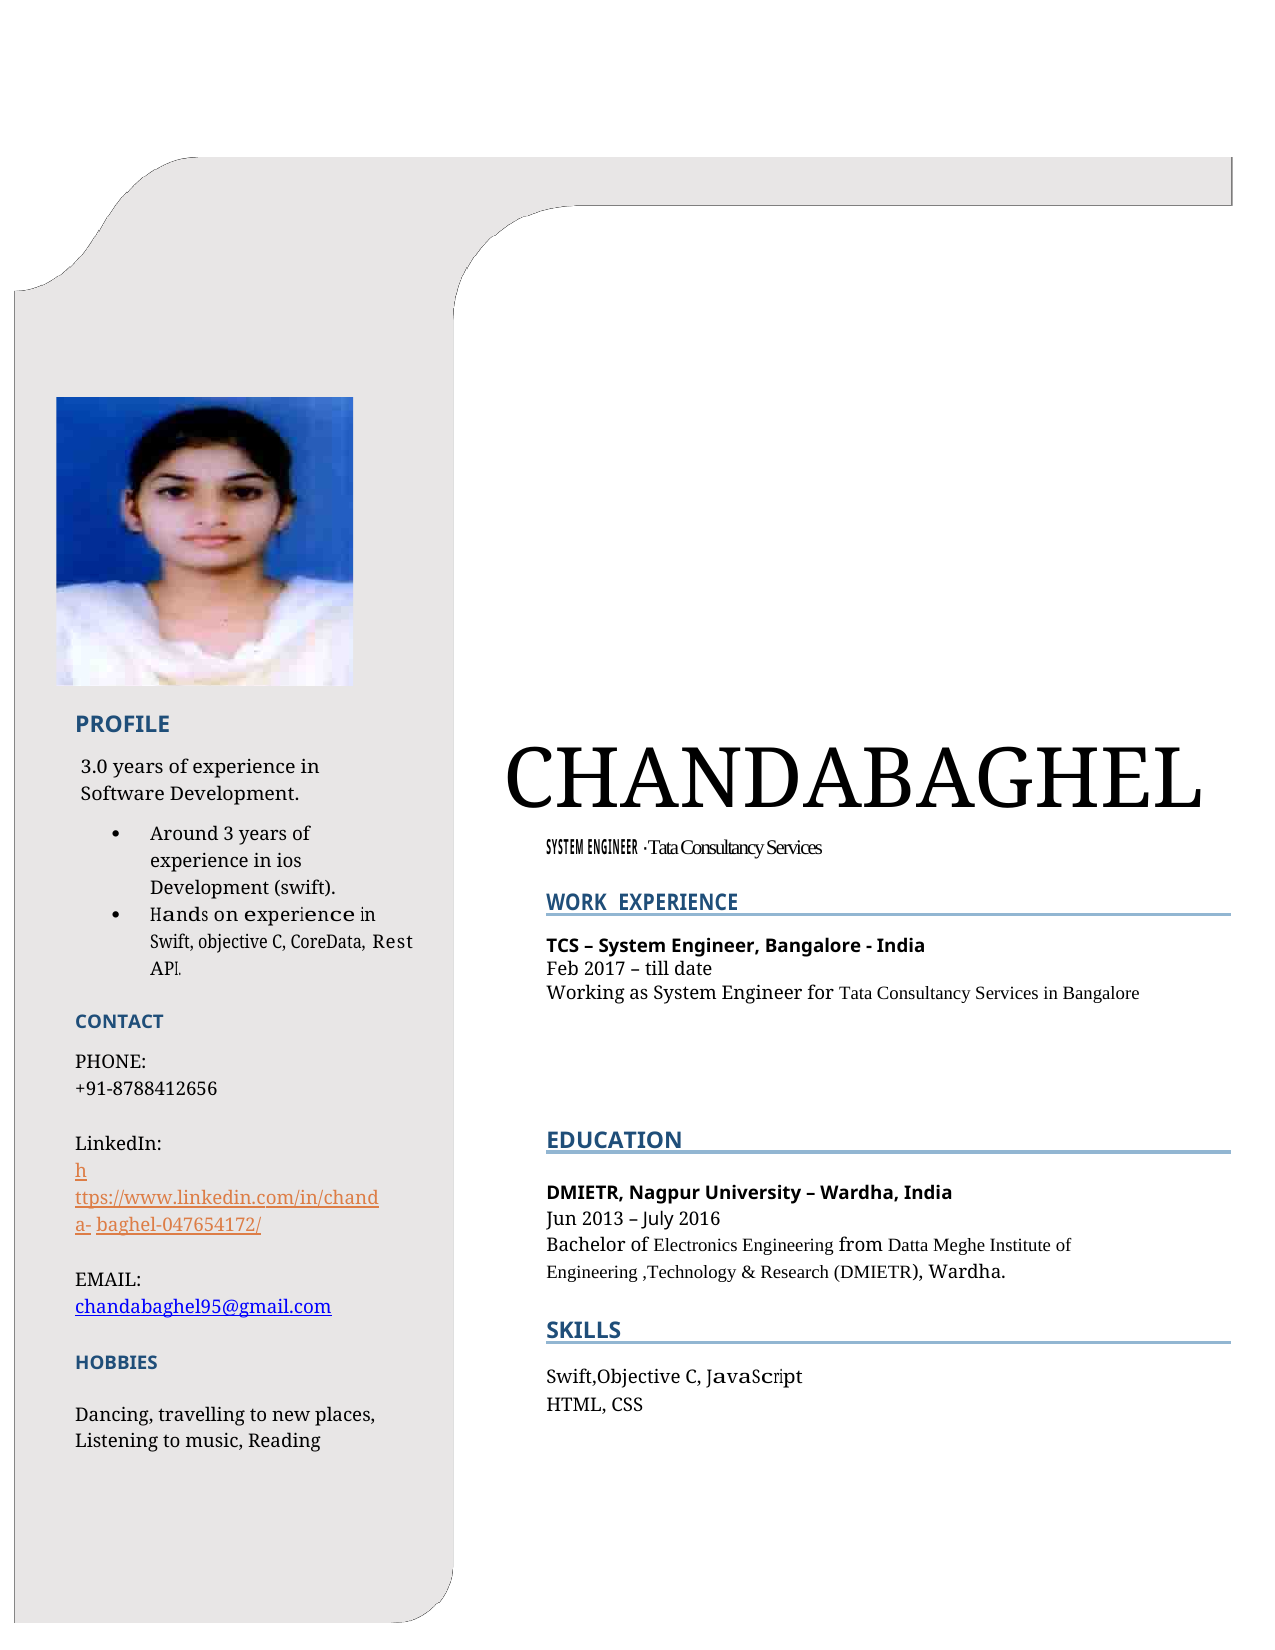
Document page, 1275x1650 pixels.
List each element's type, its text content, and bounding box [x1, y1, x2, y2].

subtitle SKILLS [546, 1314, 1262, 1346]
text SYSTEM ENGINEER -Tata Consultancy Services [546, 832, 1262, 861]
subtitle WORK EXPERIENCE [546, 886, 1262, 917]
text TCS – System Engineer, Bangalore - India [546, 934, 1262, 957]
text Feb 2017 – till date [546, 957, 1262, 979]
subtitle PROFILE [75, 708, 428, 739]
text PHONE: [75, 1048, 428, 1073]
list Around 3 years of experience in ios Development (swift). [112, 821, 369, 900]
text HOBBIES [75, 1350, 428, 1375]
text DMIETR, Nagpur University – Wardha, India [546, 1179, 1262, 1205]
text CHANDABAGHEL [503, 718, 1262, 832]
text Swift,Objective C, JavaScript HTML, CSS [546, 1364, 828, 1416]
list Hands on experience in Swift, objective C, CoreData, Rest API. [112, 901, 424, 981]
text Jun 2013 – July 2016 [546, 1205, 1262, 1231]
subtitle EDUCATION [546, 1124, 1262, 1155]
text EMAIL: [75, 1266, 428, 1292]
text Bachelor of Electronics Engineering from Datta Meghe Institute of Engineering ,Technology & Research (DMIETR), Wardha. [546, 1232, 1144, 1284]
list 3.0 years of experience in Software Development. [80, 753, 376, 806]
text chandabaghel95@gmail.com [75, 1293, 428, 1318]
text CONTACT [75, 1008, 428, 1034]
text LinkedIn: https://www.linkedin.com/in/chanda- baghel-047654172/ [75, 1131, 380, 1237]
text +91-8788412656 [75, 1075, 428, 1101]
text Dancing, travelling to new places, Listening to music, Reading [75, 1401, 428, 1453]
text Working as System Engineer for Tata Consultancy Services in Bangalore [546, 979, 1153, 1005]
picture [14, 157, 1233, 1623]
